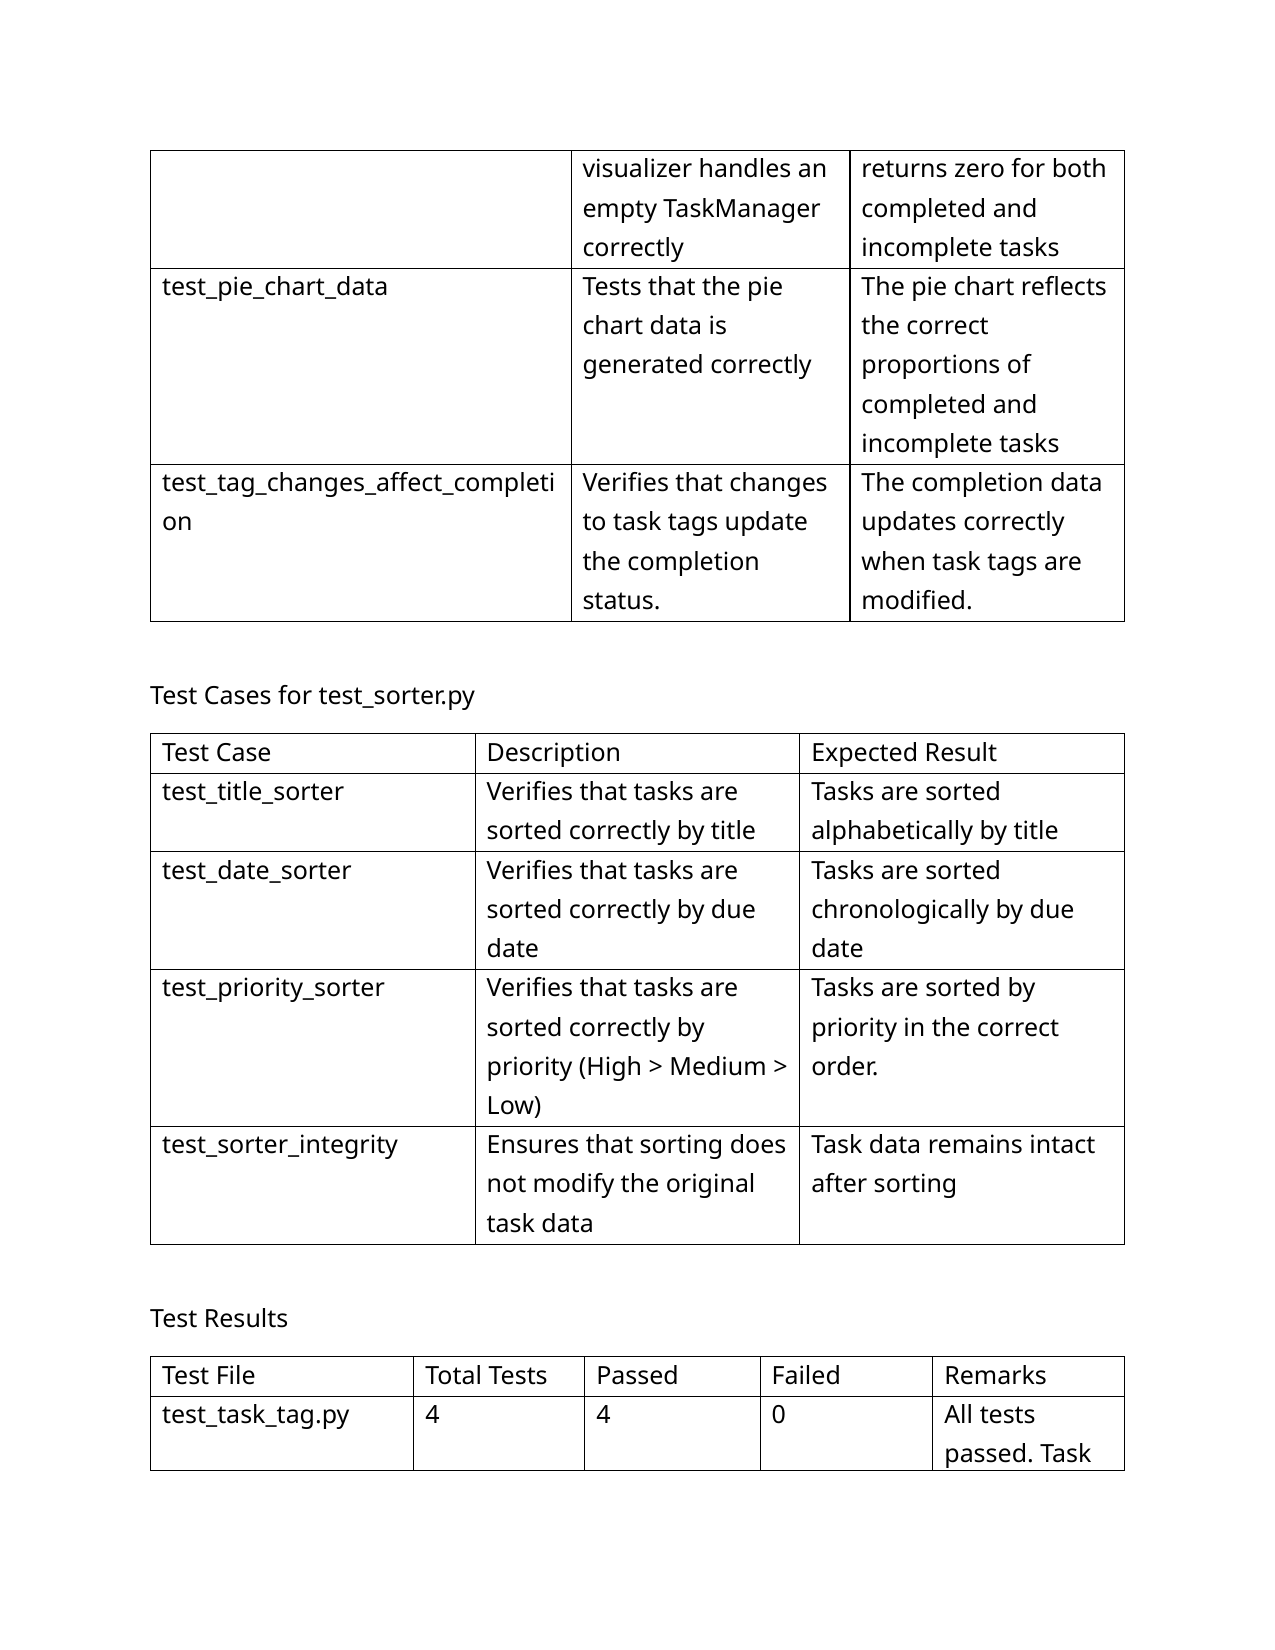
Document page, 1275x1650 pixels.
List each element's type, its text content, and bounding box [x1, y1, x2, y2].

table_cell The pie chart reflects the correct proportions of completed and incomplete tasks [851, 269, 1124, 464]
table_cell test_sorter_integrity [151, 1127, 475, 1243]
table_cell Ensures that sorting does not modify the original task data [476, 1127, 799, 1243]
table_header Remarks [933, 1357, 1124, 1396]
table_cell Tasks are sorted chronologically by due date [800, 852, 1124, 969]
table_cell test_tag_changes_affect_completion [151, 465, 571, 621]
table_cell test_pie_chart_data [151, 269, 571, 464]
table_header Test Case [151, 734, 475, 773]
table_header Failed [761, 1357, 932, 1396]
table_cell Tasks are sorted by priority in the correct order. [800, 970, 1124, 1126]
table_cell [572, 151, 849, 268]
table_cell test_priority_sorter [151, 970, 475, 1126]
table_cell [933, 1397, 1124, 1470]
table_cell Verifies that tasks are sorted correctly by due date [476, 852, 799, 969]
table_cell test_title_sorter [151, 774, 475, 851]
table_cell Verifies that tasks are sorted correctly by priority (High > Medium > Low) [476, 970, 799, 1126]
table_cell Tasks are sorted alphabetically by title [800, 774, 1124, 851]
table_cell 0 [761, 1397, 932, 1470]
table_cell test_task_tag.py [151, 1397, 413, 1470]
table_cell Verifies that changes to task tags update the completion status. [572, 465, 849, 621]
table_cell Task data remains intact after sorting [800, 1127, 1124, 1243]
table_header Description [476, 734, 799, 773]
table_cell Verifies that tasks are sorted correctly by title [476, 774, 799, 851]
table_cell The completion data updates correctly when task tags are modified. [851, 465, 1124, 621]
table_header Total Tests [414, 1357, 584, 1396]
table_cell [151, 151, 571, 268]
table_cell 4 [585, 1397, 760, 1470]
table_header Passed [585, 1357, 760, 1396]
table_cell test_date_sorter [151, 852, 475, 969]
table_header Expected Result [800, 734, 1124, 773]
table_cell Tests that the pie chart data is generated correctly [572, 269, 849, 464]
table_header Test File [151, 1357, 413, 1396]
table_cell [851, 151, 1124, 268]
text Test Results [150, 1300, 1125, 1334]
text Test Cases for test_sorter.py [150, 677, 1125, 712]
table_cell 4 [414, 1397, 584, 1470]
